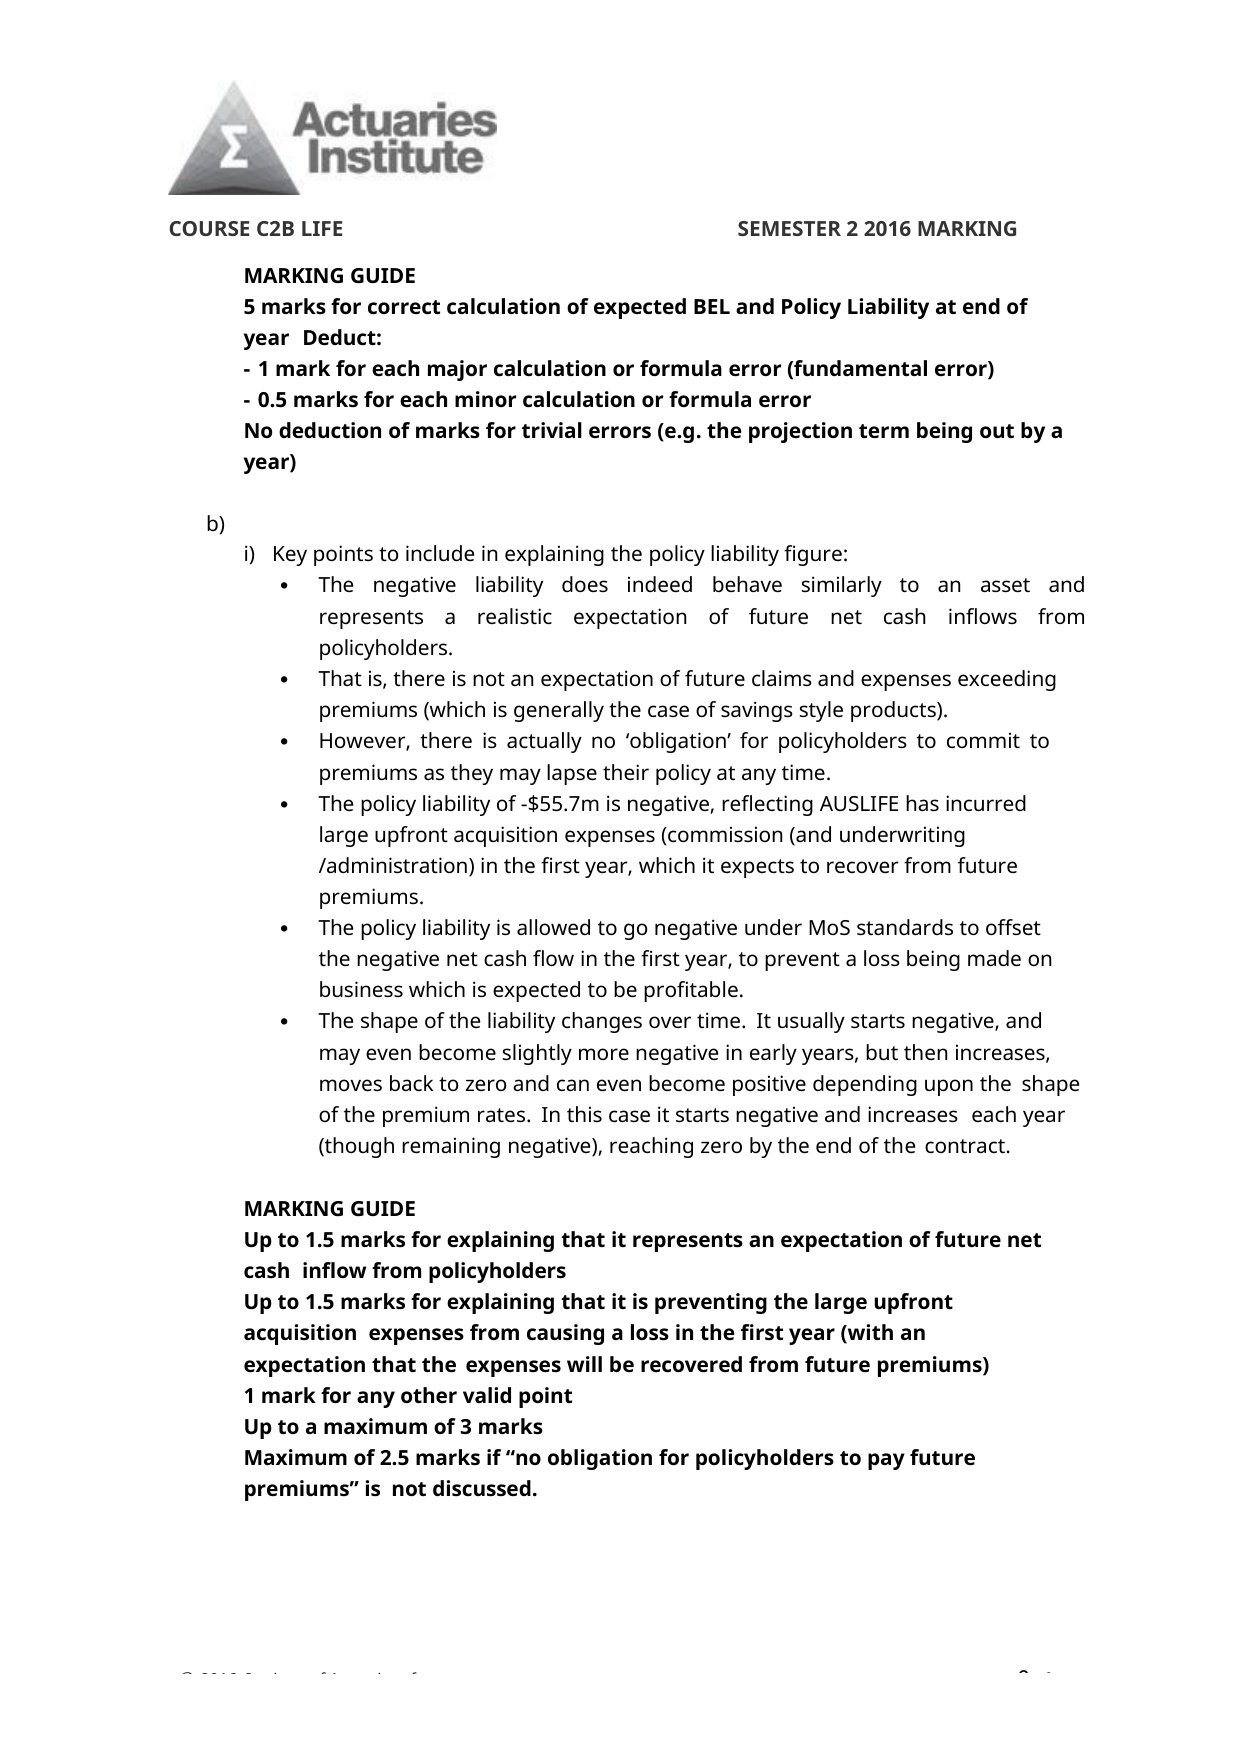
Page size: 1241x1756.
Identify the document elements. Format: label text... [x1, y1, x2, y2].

text /administration) in the first year, which it expects to recover from future premiums. [318, 851, 1070, 911]
list 1 mark for each major calculation or formula error (fundamental error) [243, 354, 1098, 383]
text Up to 1.5 marks for explaining that it represents an expectation of future net cash inflow from policyholders [243, 1225, 1070, 1284]
text 5 marks for correct calculation of expected BEL and Policy Liability at end of year Deduct: [243, 292, 1070, 352]
list The negative liability does indeed behave similarly to an asset and represents a realistic expectation of future net cash inflows from policyholders. [281, 571, 1086, 661]
list However, there is actually no ‘obligation’ for policyholders to commit to premiums as they may lapse their policy at any time. [281, 726, 1080, 786]
list The policy liability is allowed to go negative under MoS standards to offset the negative net cash flow in the first year, to prevent a loss being made on business which is expected to be profitable. [281, 913, 1080, 1004]
text Up to 1.5 marks for explaining that it is preventing the large upfront acquisition expenses from causing a loss in the first year (with an expectation that the expenses will be recovered from future premiums) [243, 1287, 1035, 1378]
text b) [206, 509, 1098, 537]
list 0.5 marks for each minor calculation or formula error [243, 385, 1098, 413]
subtitle MARKING GUIDE [243, 261, 1098, 290]
text Maximum of 2.5 marks if “no obligation for policyholders to pay future premiums” is not discussed. [243, 1443, 1085, 1502]
picture [168, 80, 497, 195]
text No deduction of marks for trivial errors (e.g. the projection term being out by a year) [243, 416, 1070, 476]
subtitle MARKING GUIDE [243, 1194, 1098, 1223]
text 1 mark for any other valid point Up to a maximum of 3 marks [243, 1381, 578, 1440]
list Key points to include in explaining the policy liability figure: [243, 539, 1098, 568]
list The shape of the liability changes over time. It usually starts negative, and may even become slightly more negative in early years, but then increases, moves back to zero and can even become positive depending upon the shape of the premium rates. In this case it starts negative and increases each year (though remaining negative), reaching zero by the end of the contract. [281, 1007, 1080, 1160]
list That is, there is not an expectation of future claims and expenses exceeding premiums (which is generally the case of savings style products). [281, 664, 1080, 724]
list The policy liability of -$55.7m is negative, reflecting AUSLIFE has incurred large upfront acquisition expenses (commission (and underwriting [281, 789, 1036, 848]
